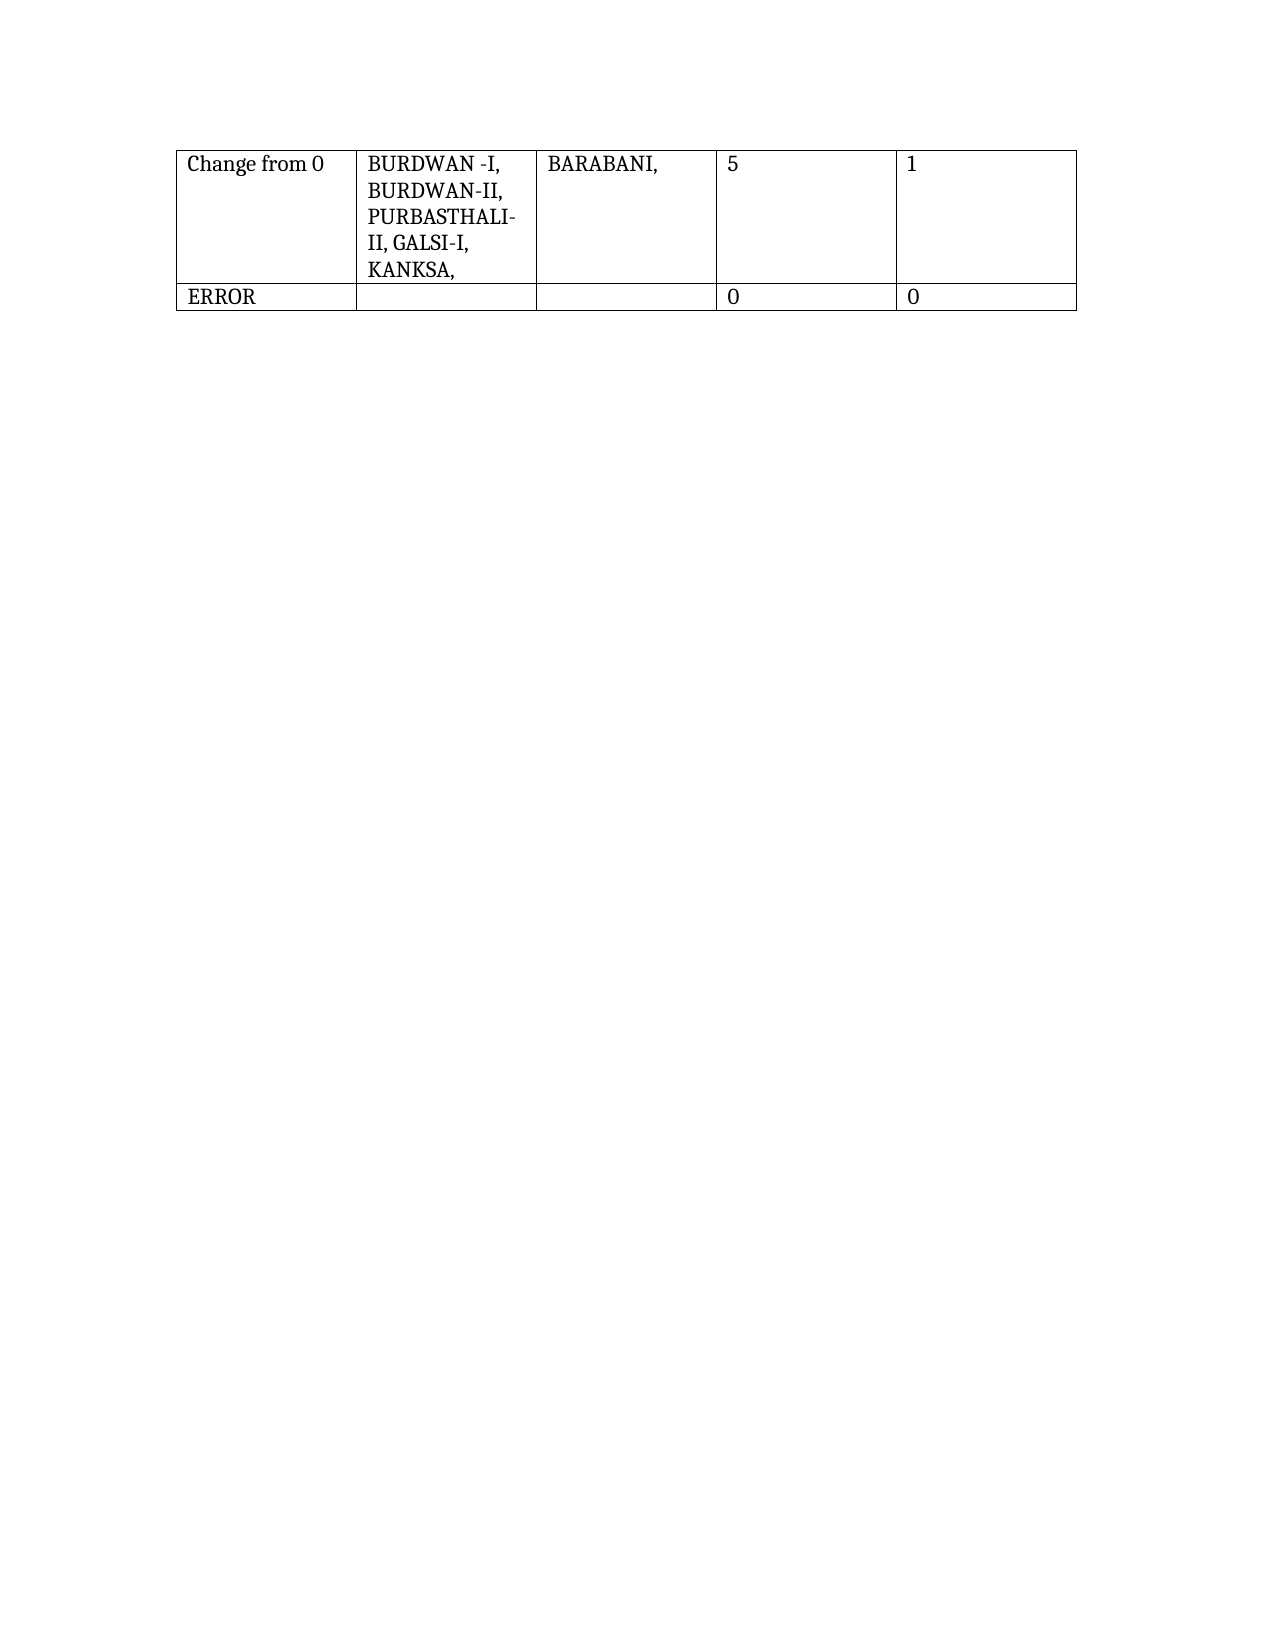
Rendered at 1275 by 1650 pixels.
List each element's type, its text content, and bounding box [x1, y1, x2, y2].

table_cell Change from 0 [177, 151, 356, 283]
table_cell [537, 284, 716, 310]
table_cell BARABANI, [537, 151, 716, 283]
table_cell 1 [897, 151, 1076, 283]
table_cell ERROR [177, 284, 356, 310]
table_cell [357, 284, 536, 310]
table_cell 0 [897, 284, 1076, 310]
table_cell 0 [717, 284, 896, 310]
table_cell BURDWAN -I, BURDWAN-II, PURBASTHALI-II, GALSI-I, KANKSA, [357, 151, 536, 283]
table_cell 5 [717, 151, 896, 283]
